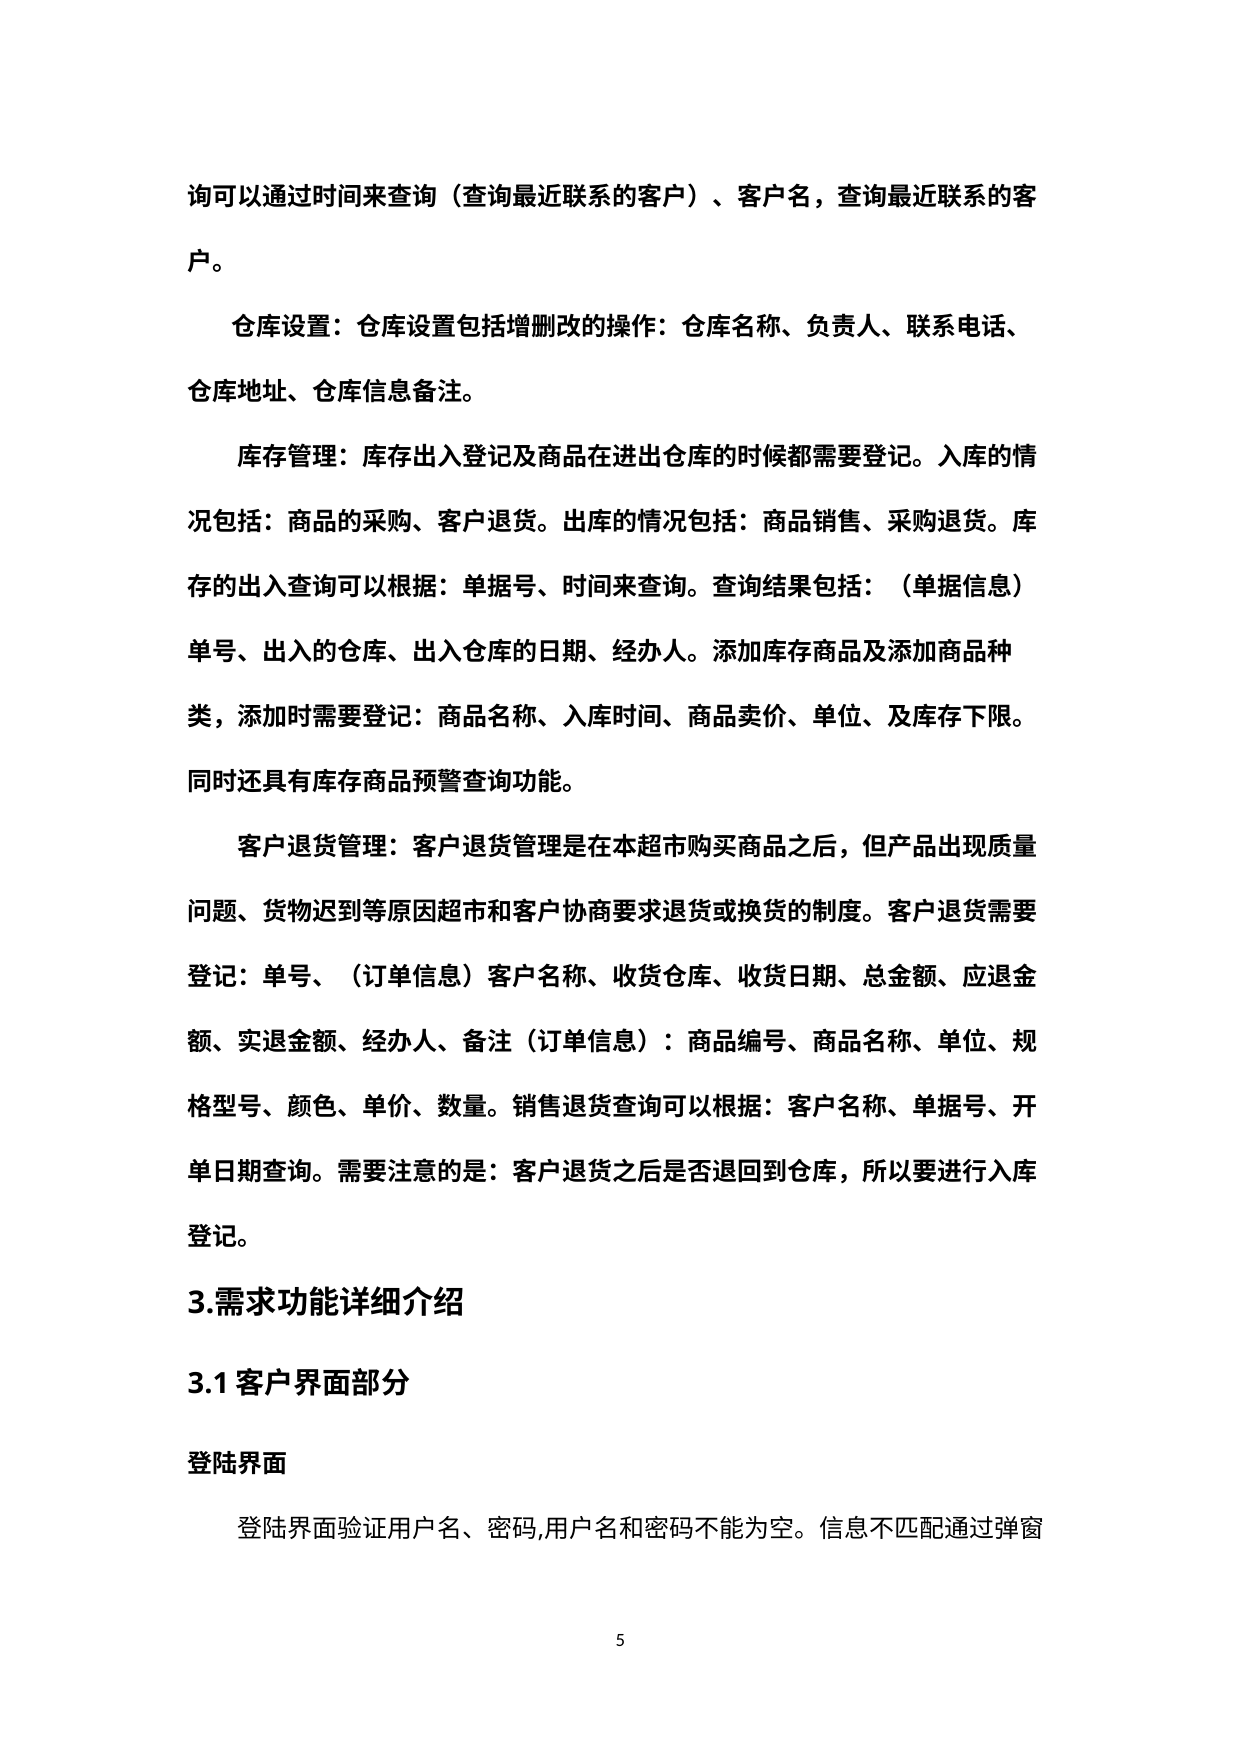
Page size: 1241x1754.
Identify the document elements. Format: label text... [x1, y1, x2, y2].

list 3.1客户界面部分 [187, 1348, 1053, 1413]
text 3.需求功能详细介绍 [187, 1267, 1053, 1332]
text 客户退货管理：客户退货管理是在本超市购买商品之后，但产品出现质量问题、货物迟到等原因超市和客户协商要求退货或换货的制度。客户退货需要登记：单号、（订单信息）客户名称、收货仓库、收货日期、总金额、应退金额、实退金额、经办人、备注（订单信息）：商品编号、商品名称、单位、规格型号、颜色、单价、数量。销售退货查询可以根据：客户名称、单据号、开单日期查询。需要注意的是：客户退货之后是否退回到仓库，所以要进行入库登记。 [187, 812, 1053, 1267]
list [187, 162, 1053, 292]
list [187, 1494, 1053, 1559]
text 库存管理：库存出入登记及商品在进出仓库的时候都需要登记。入库的情况包括：商品的采购、客户退货。出库的情况包括：商品销售、采购退货。库存的出入查询可以根据：单据号、时间来查询。查询结果包括：（单据信息）单号、出入的仓库、出入仓库的日期、经办人。添加库存商品及添加商品种类，添加时需要登记：商品名称、入库时间、商品卖价、单位、及库存下限。同时还具有库存商品预警查询功能。 [187, 422, 1053, 812]
list 登陆界面 [187, 1429, 1053, 1494]
list 仓库设置：仓库设置包括增删改的操作：仓库名称、负责人、联系电话、仓库地址、仓库信息备注。 [187, 292, 1053, 422]
